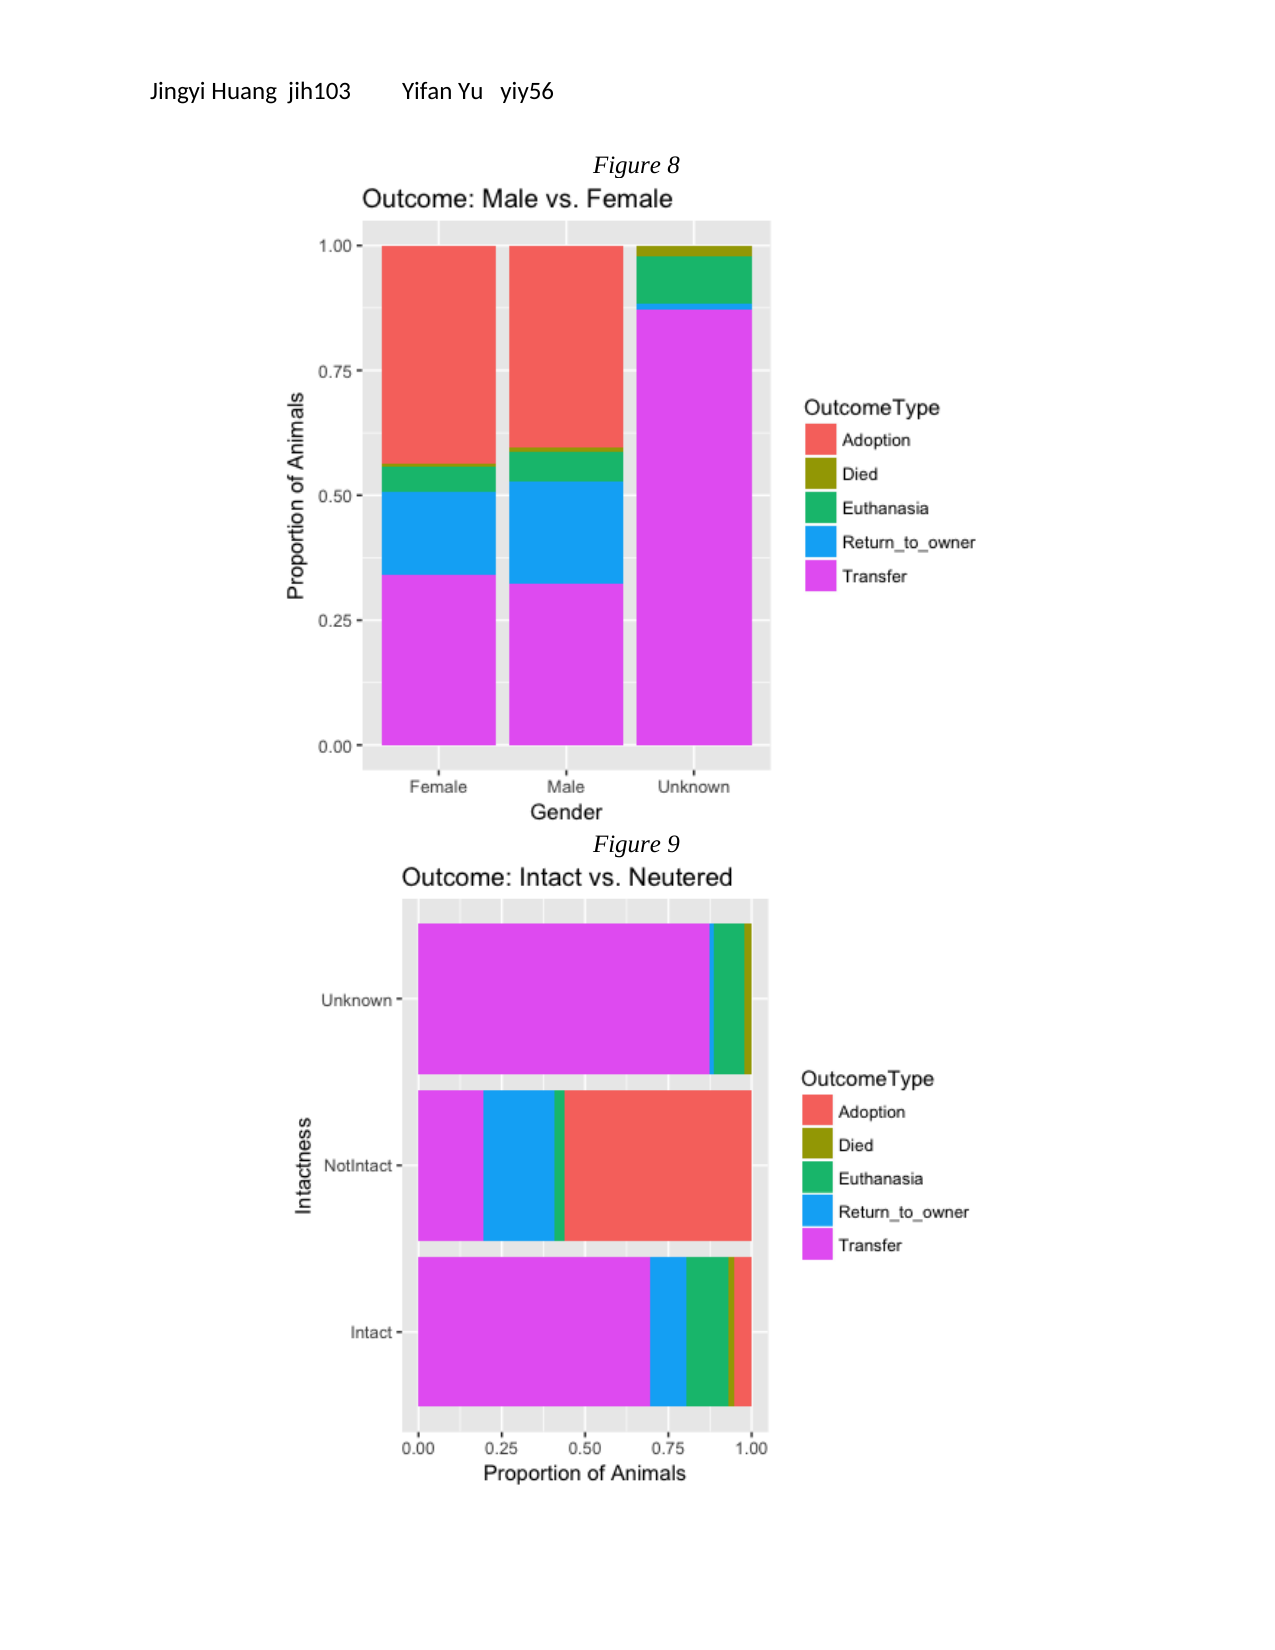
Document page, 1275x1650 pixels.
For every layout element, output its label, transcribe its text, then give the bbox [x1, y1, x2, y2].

picture [285, 858, 990, 1495]
text Figure 9 [150, 829, 1125, 858]
picture [277, 178, 998, 830]
text Figure 8 [150, 150, 1125, 179]
